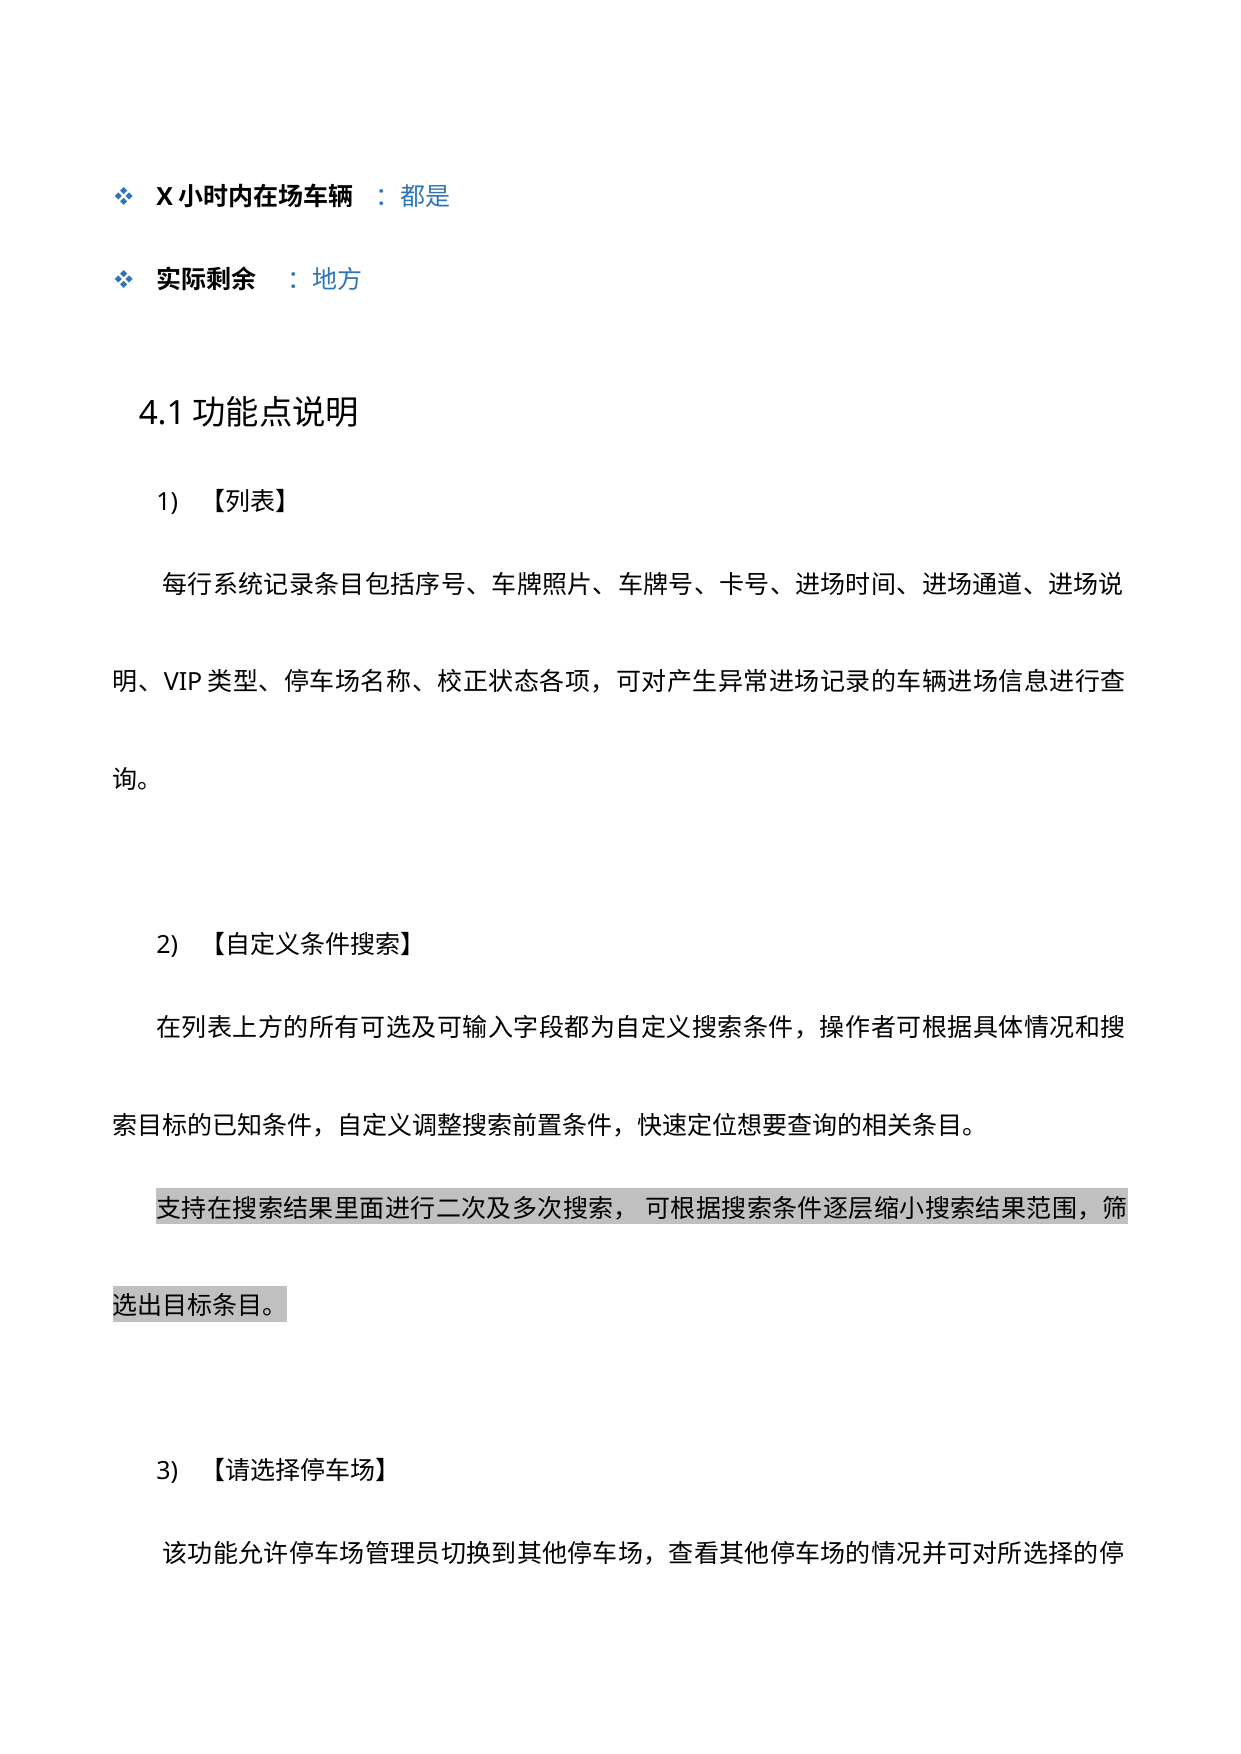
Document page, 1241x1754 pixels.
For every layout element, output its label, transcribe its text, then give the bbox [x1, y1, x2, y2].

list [112, 1519, 1128, 1584]
list X小时内在场车辆 ：都是 [112, 162, 1128, 227]
list 支持在搜索结果里面进行二次及多次搜索， 可根据搜索条件逐层缩小搜索结果范围，筛选出目标条目。 [112, 1174, 1128, 1336]
list 每行系统记录条目包括序号、车牌照片、车牌号、卡号、进场时间、进场通道、进场说明、VIP类型、停车场名称、校正状态各项，可对产生异常进场记录的车辆进场信息进行查询。 [112, 550, 1128, 810]
list 4.1功能点说明 [112, 378, 1128, 443]
list 在列表上方的所有可选及可输入字段都为自定义搜索条件，操作者可根据具体情况和搜索目标的已知条件，自定义调整搜索前置条件，快速定位想要查询的相关条目。 [112, 993, 1128, 1156]
list 实际剩余 ：地方 [112, 245, 1128, 310]
list 【列表】 [112, 467, 1128, 532]
list 【请选择停车场】 [112, 1436, 1128, 1501]
list 【自定义条件搜索】 [112, 910, 1128, 975]
